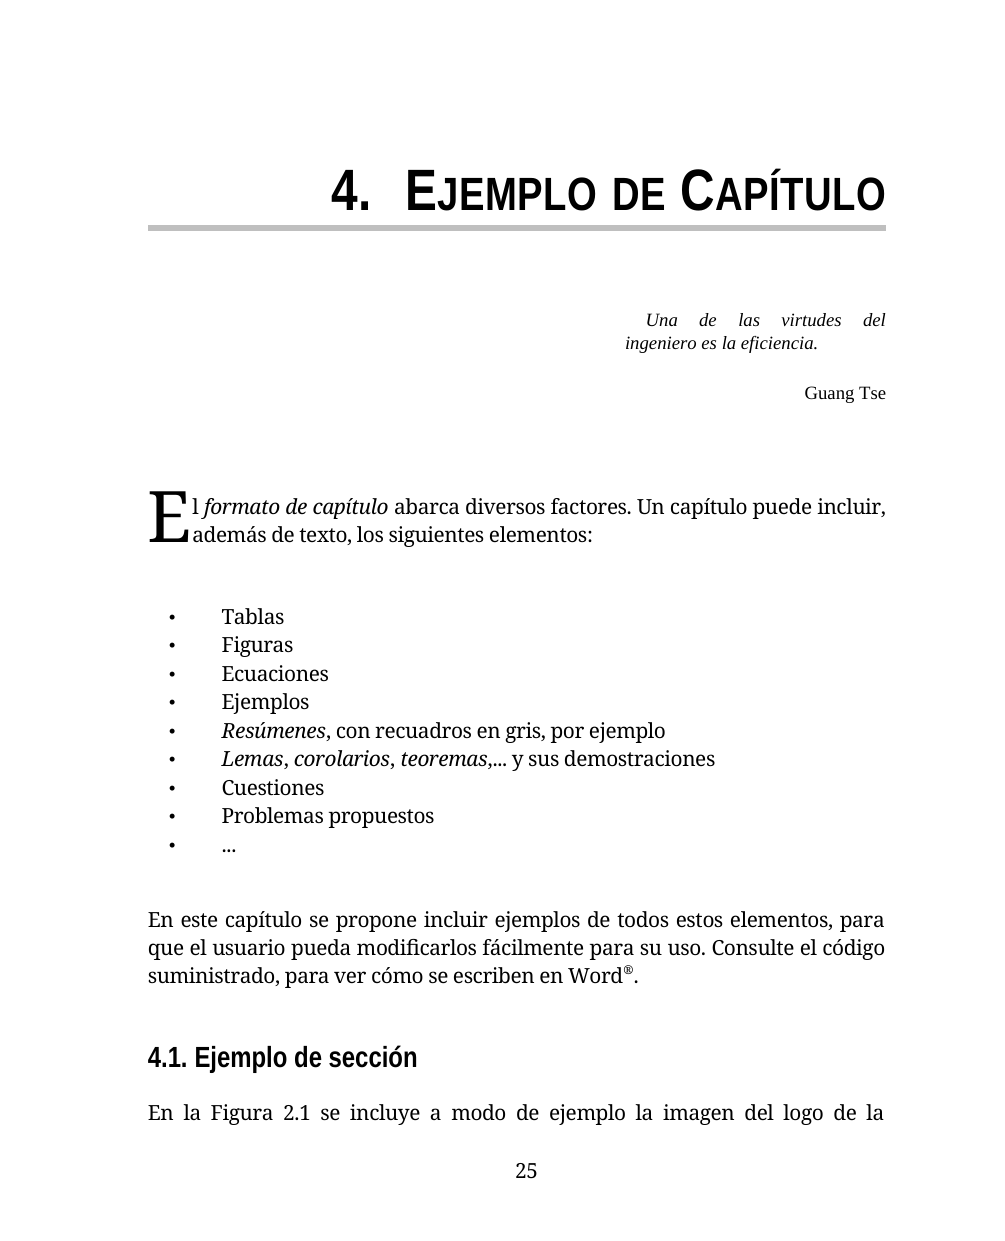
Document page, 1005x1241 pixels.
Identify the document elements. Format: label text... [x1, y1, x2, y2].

text En este capítulo se propone incluir ejemplos de todos estos elementos, para que el usuario pueda modificarlos fácilmente para su uso. Consulte el código suministrado, para ver cómo se escriben en Word®. [148, 905, 886, 990]
list Ecuaciones [148, 659, 886, 687]
list Ejemplos [148, 687, 886, 716]
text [148, 1098, 886, 1127]
subtitle Ejemplo de sección [148, 1040, 886, 1073]
list Tablas [148, 602, 886, 631]
text Guang Tse [149, 382, 886, 403]
list ... [148, 830, 886, 858]
list Figuras [148, 631, 886, 659]
text Una de las virtudes del ingeniero es la eficiencia. [625, 309, 886, 353]
list Problemas propuestos [148, 801, 886, 830]
list Resúmenes, con recuadros en gris, por ejemplo [148, 716, 886, 744]
text l formato de capítulo abarca diversos factores. Un capítulo puede incluir, además de texto, los siguientes elementos: [148, 492, 886, 549]
list Lemas, corolarios, teoremas,... y sus demostraciones [148, 744, 886, 773]
subtitle Ejemplo de Capítulo [148, 156, 886, 225]
list Cuestiones [148, 773, 886, 801]
